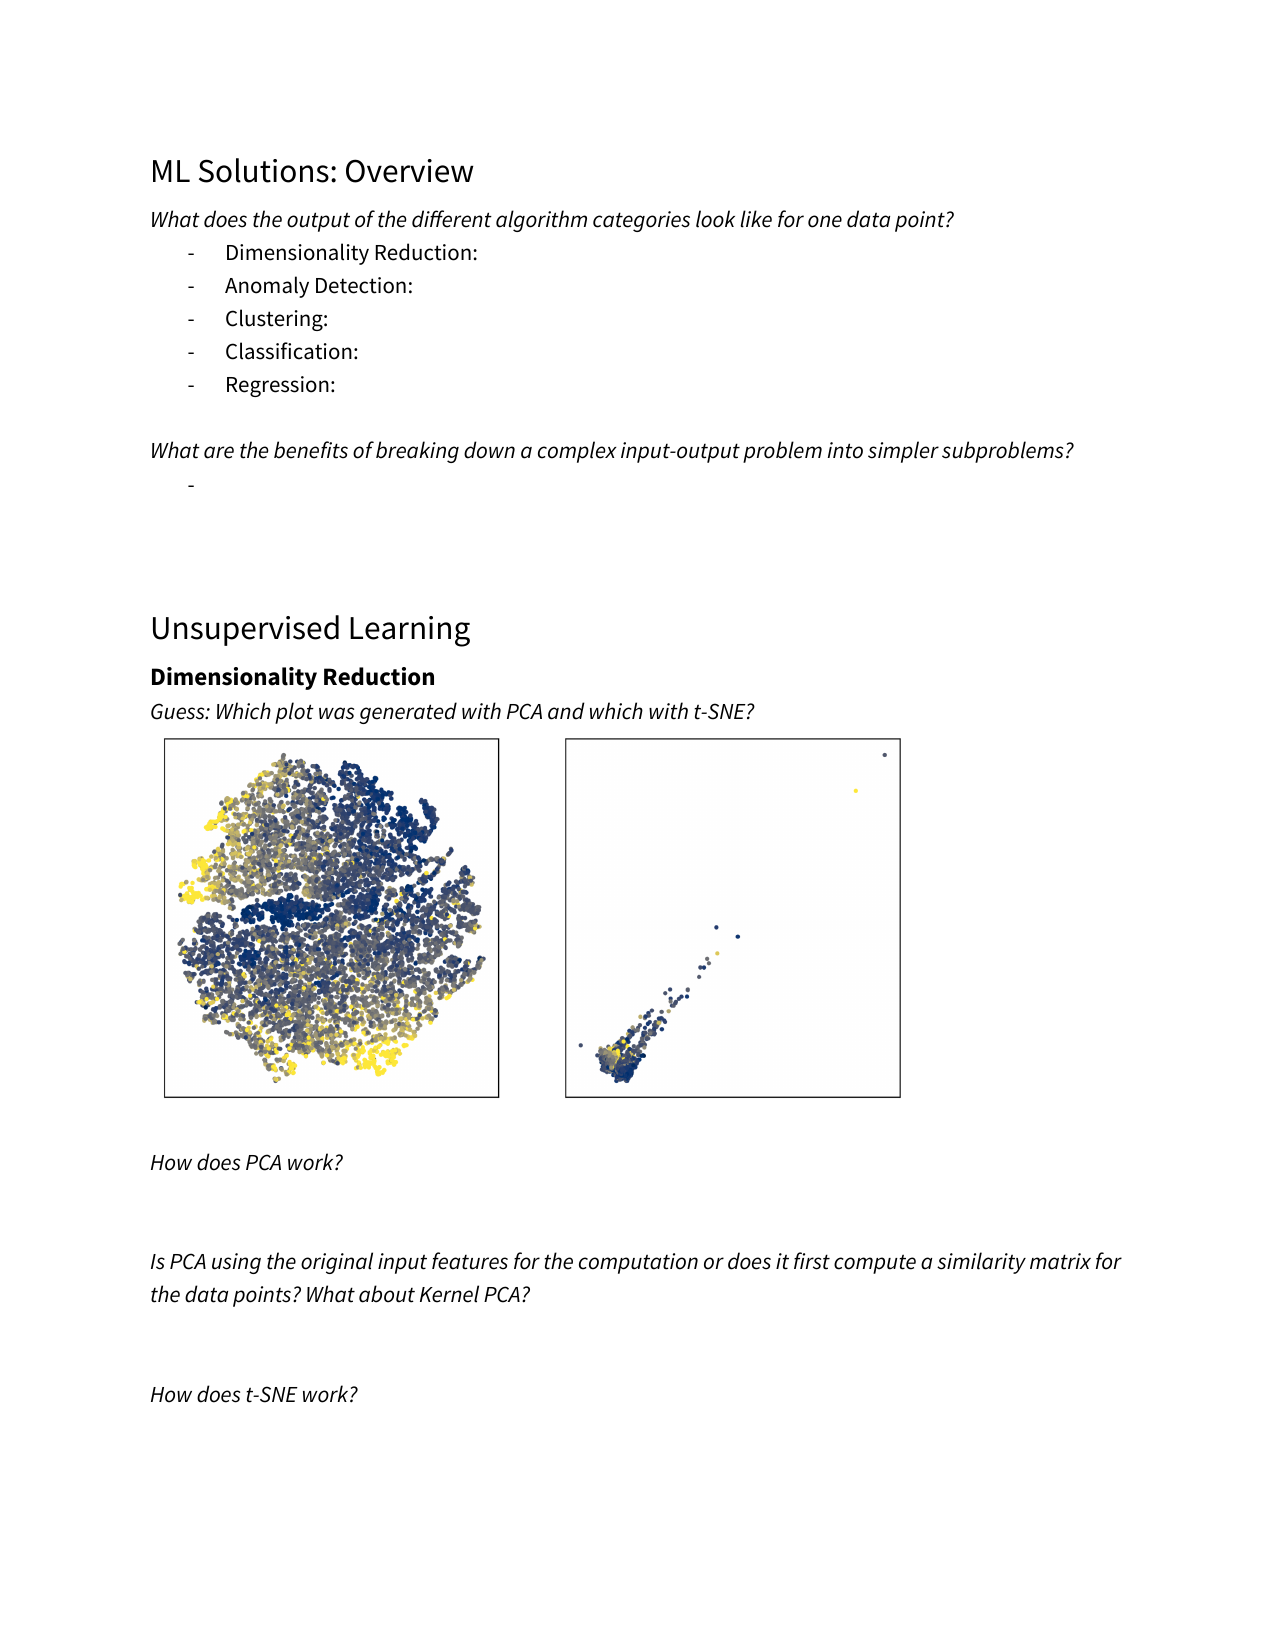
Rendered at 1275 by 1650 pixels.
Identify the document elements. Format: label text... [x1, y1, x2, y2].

list Regression: [187, 370, 1125, 399]
subtitle How does PCA work? [150, 1148, 1125, 1177]
subtitle Unsupervised Learning [150, 606, 1125, 648]
list Anomaly Detection: [187, 271, 1125, 299]
subtitle What does the output of the different algorithm categories look like for one data point? [150, 204, 1125, 233]
subtitle Dimensionality Reduction [150, 661, 1125, 692]
subtitle Is PCA using the original input features for the computation or does it first compute a similarity matrix for the data points? What about Kernel PCA? [150, 1247, 1125, 1309]
subtitle What are the benefits of breaking down a complex input-output problem into simpler subproblems? [150, 436, 1125, 465]
subtitle How does t-SNE work? [150, 1380, 1125, 1408]
list Classification: [187, 337, 1125, 366]
list Dimensionality Reduction: [187, 237, 1125, 266]
picture [150, 730, 909, 1111]
subtitle ML Solutions: Overview [150, 150, 1125, 192]
list Clustering: [187, 304, 1125, 333]
